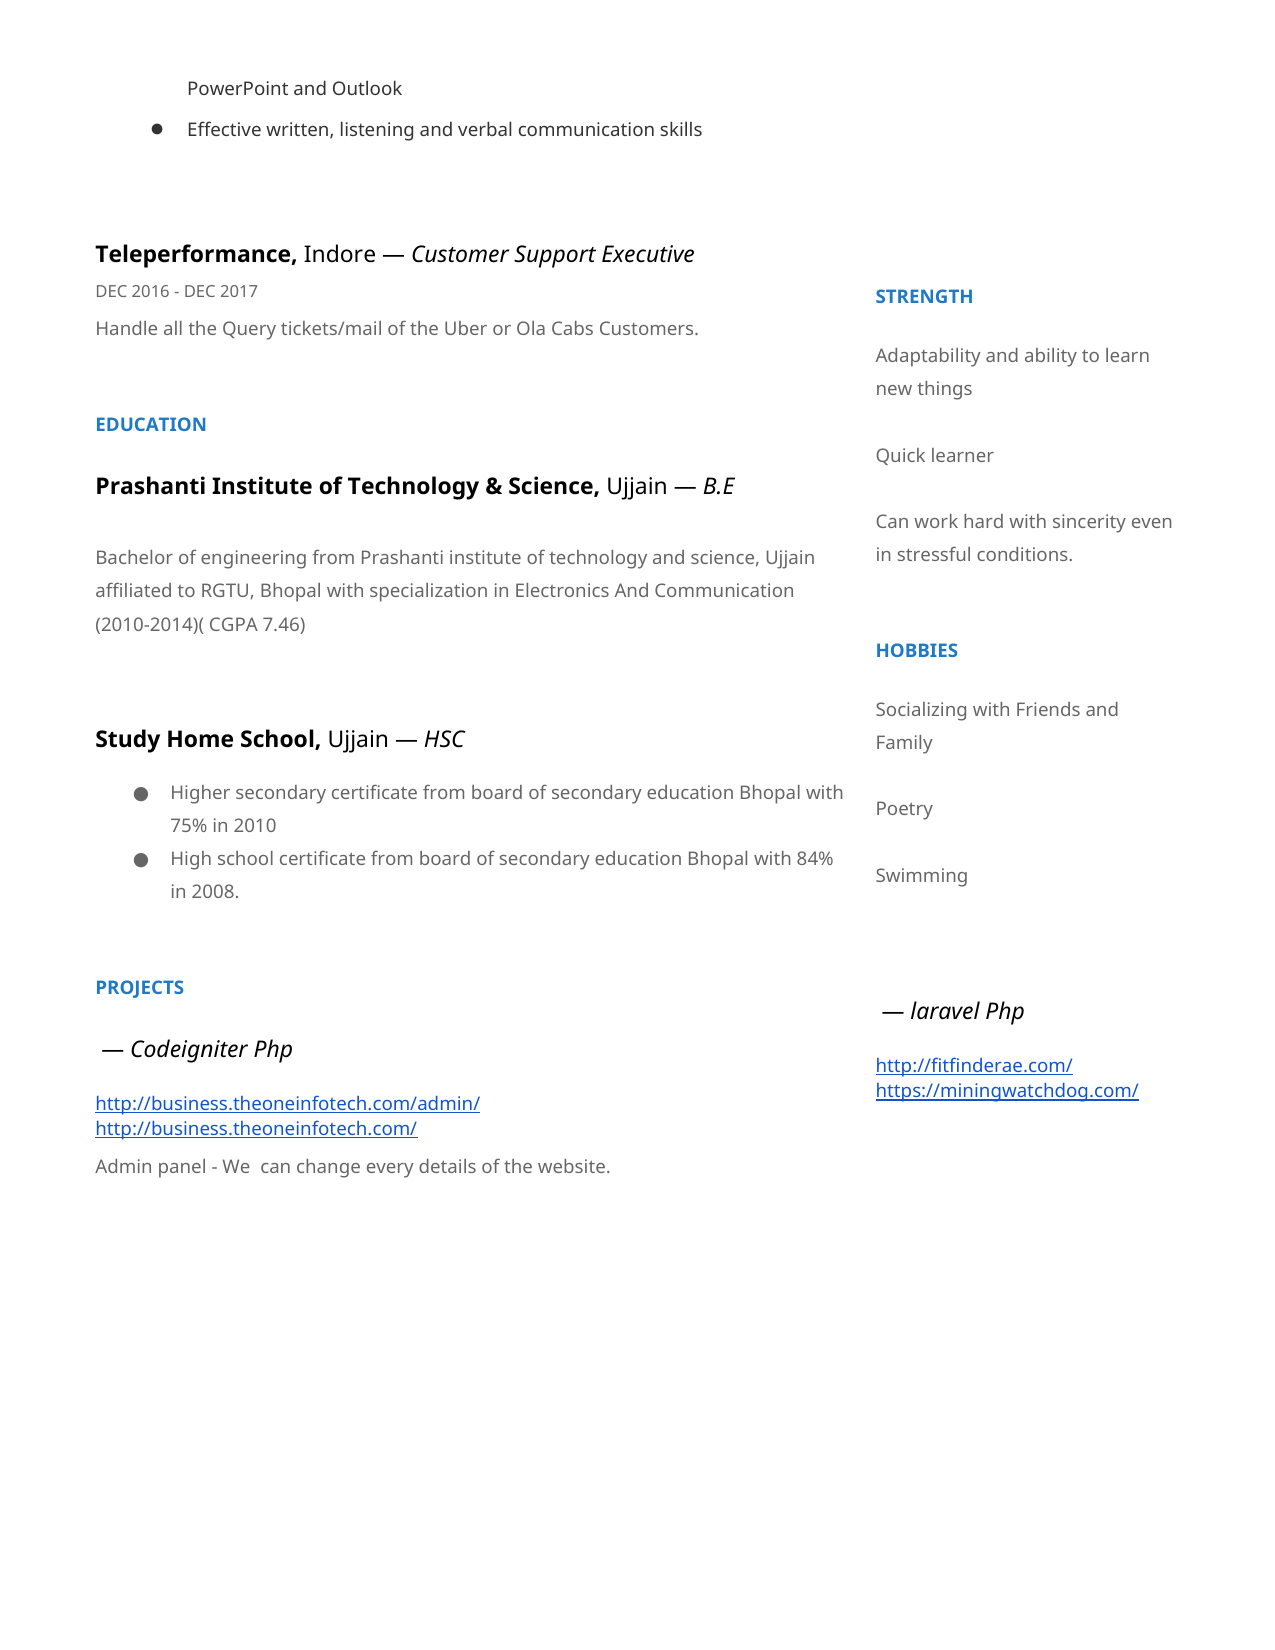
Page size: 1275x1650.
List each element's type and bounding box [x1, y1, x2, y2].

table_cell [860, 60, 1226, 1227]
table_cell [80, 60, 860, 1227]
